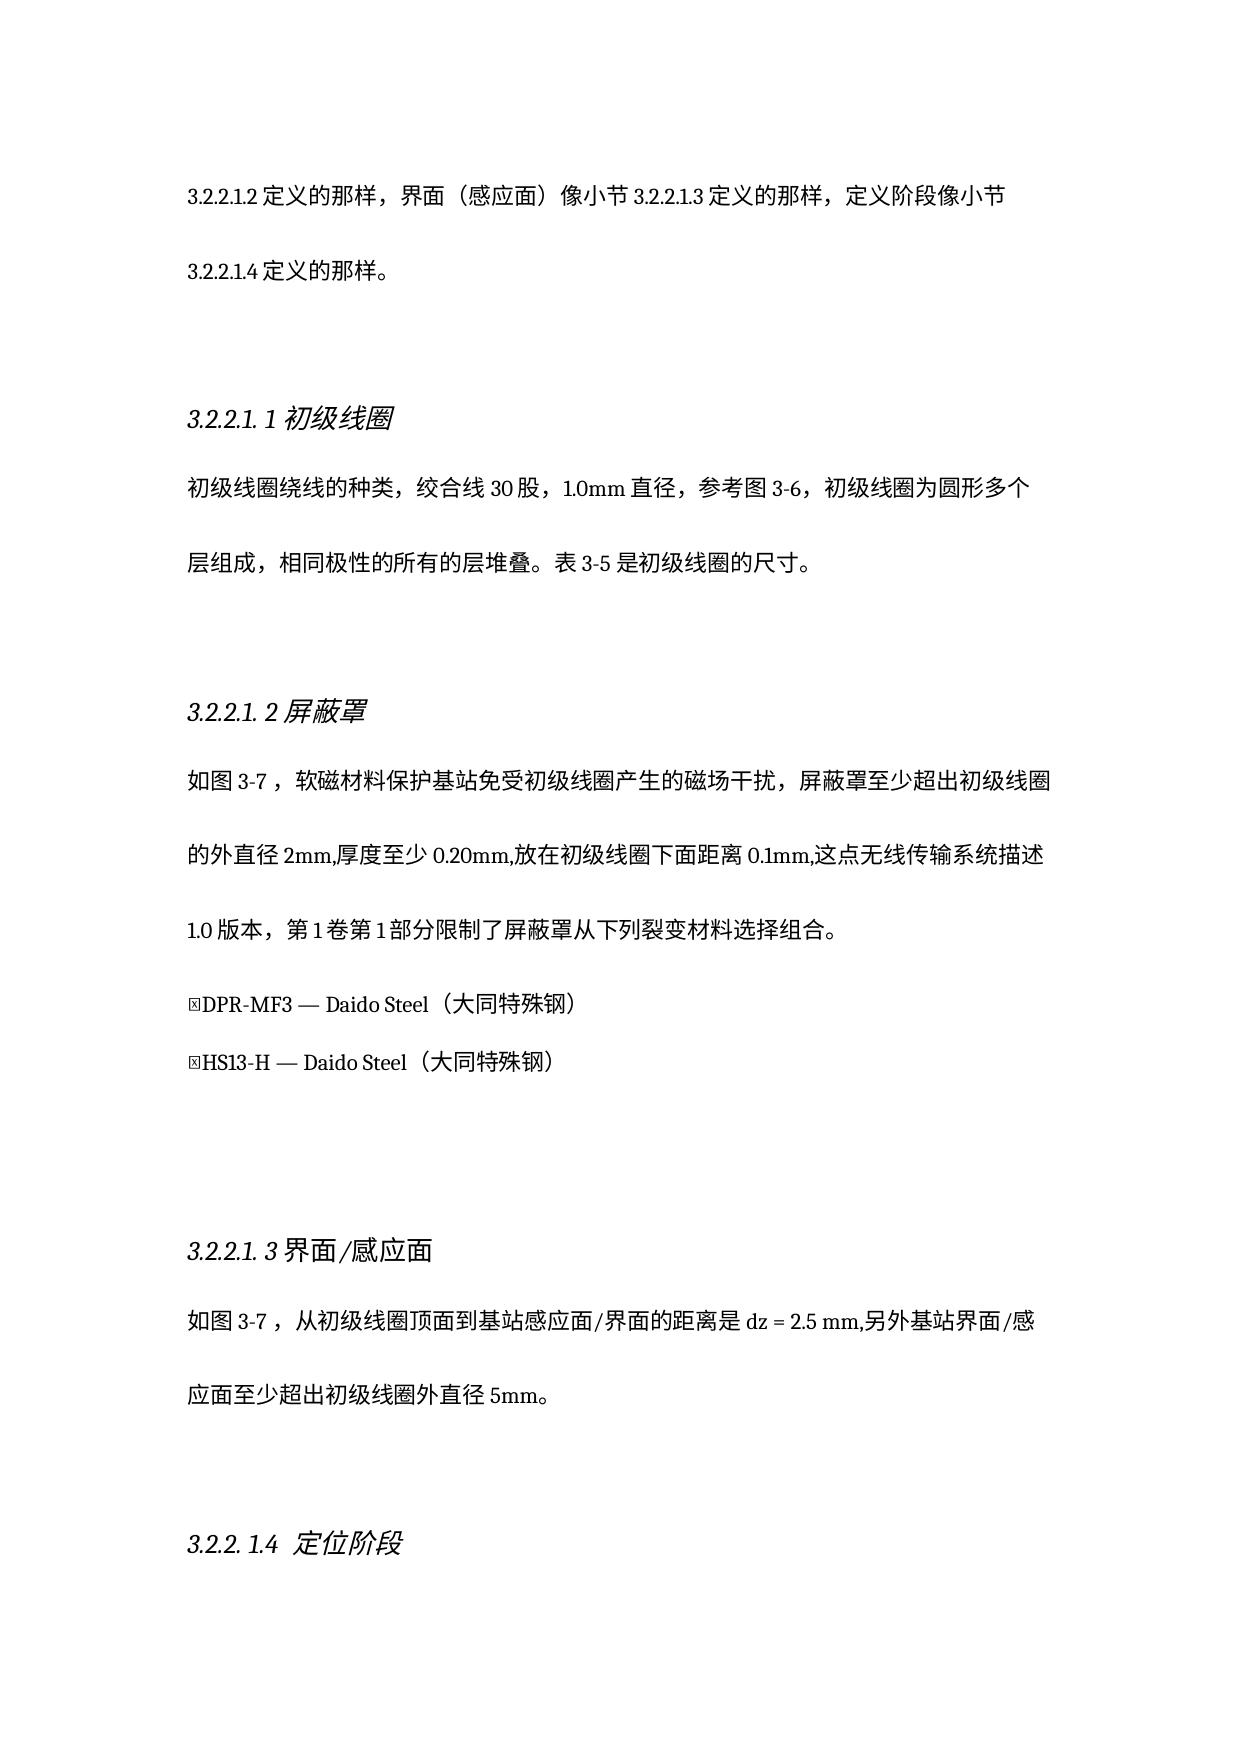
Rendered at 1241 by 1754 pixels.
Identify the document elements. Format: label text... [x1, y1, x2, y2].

text 􀀀DPR-MF3 — Daido Steel（大同特殊钢） [187, 987, 1053, 1019]
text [187, 162, 1053, 302]
subtitle 3.2.2. 1.4 定位阶段 [187, 1510, 1053, 1575]
subtitle 3.2.2.1. 2屏蔽罩 [187, 677, 1053, 742]
text 如图3-7 ，软磁材料保护基站免受初级线圈产生的磁场干扰，屏蔽罩至少超出初级线圈的外直径2mm,厚度至少0.20mm,放在初级线圈下面距离0.1mm,这点无线传输系统描述1.0版本，第1卷第1部分限制了屏蔽罩从下列裂变材料选择组合。 [187, 747, 1053, 961]
subtitle 3.2.2.1. 3界面/感应面 [187, 1217, 1053, 1282]
text 初级线圈绕线的种类，绞合线 30股，1.0mm直径，参考图3-6，初级线圈为圆形多个层组成，相同极性的所有的层堆叠。表3-5 是初级线圈的尺寸。 [187, 454, 1053, 594]
text 􀀀HS13-H — Daido Steel（大同特殊钢） [187, 1045, 1053, 1077]
text 如图3-7 ，从初级线圈顶面到基站感应面/界面的距离是dz = 2.5 mm,另外基站界面/感应面至少超出初级线圈外直径5mm。 [187, 1287, 1053, 1426]
subtitle 3.2.2.1. 1初级线圈 [187, 384, 1053, 449]
